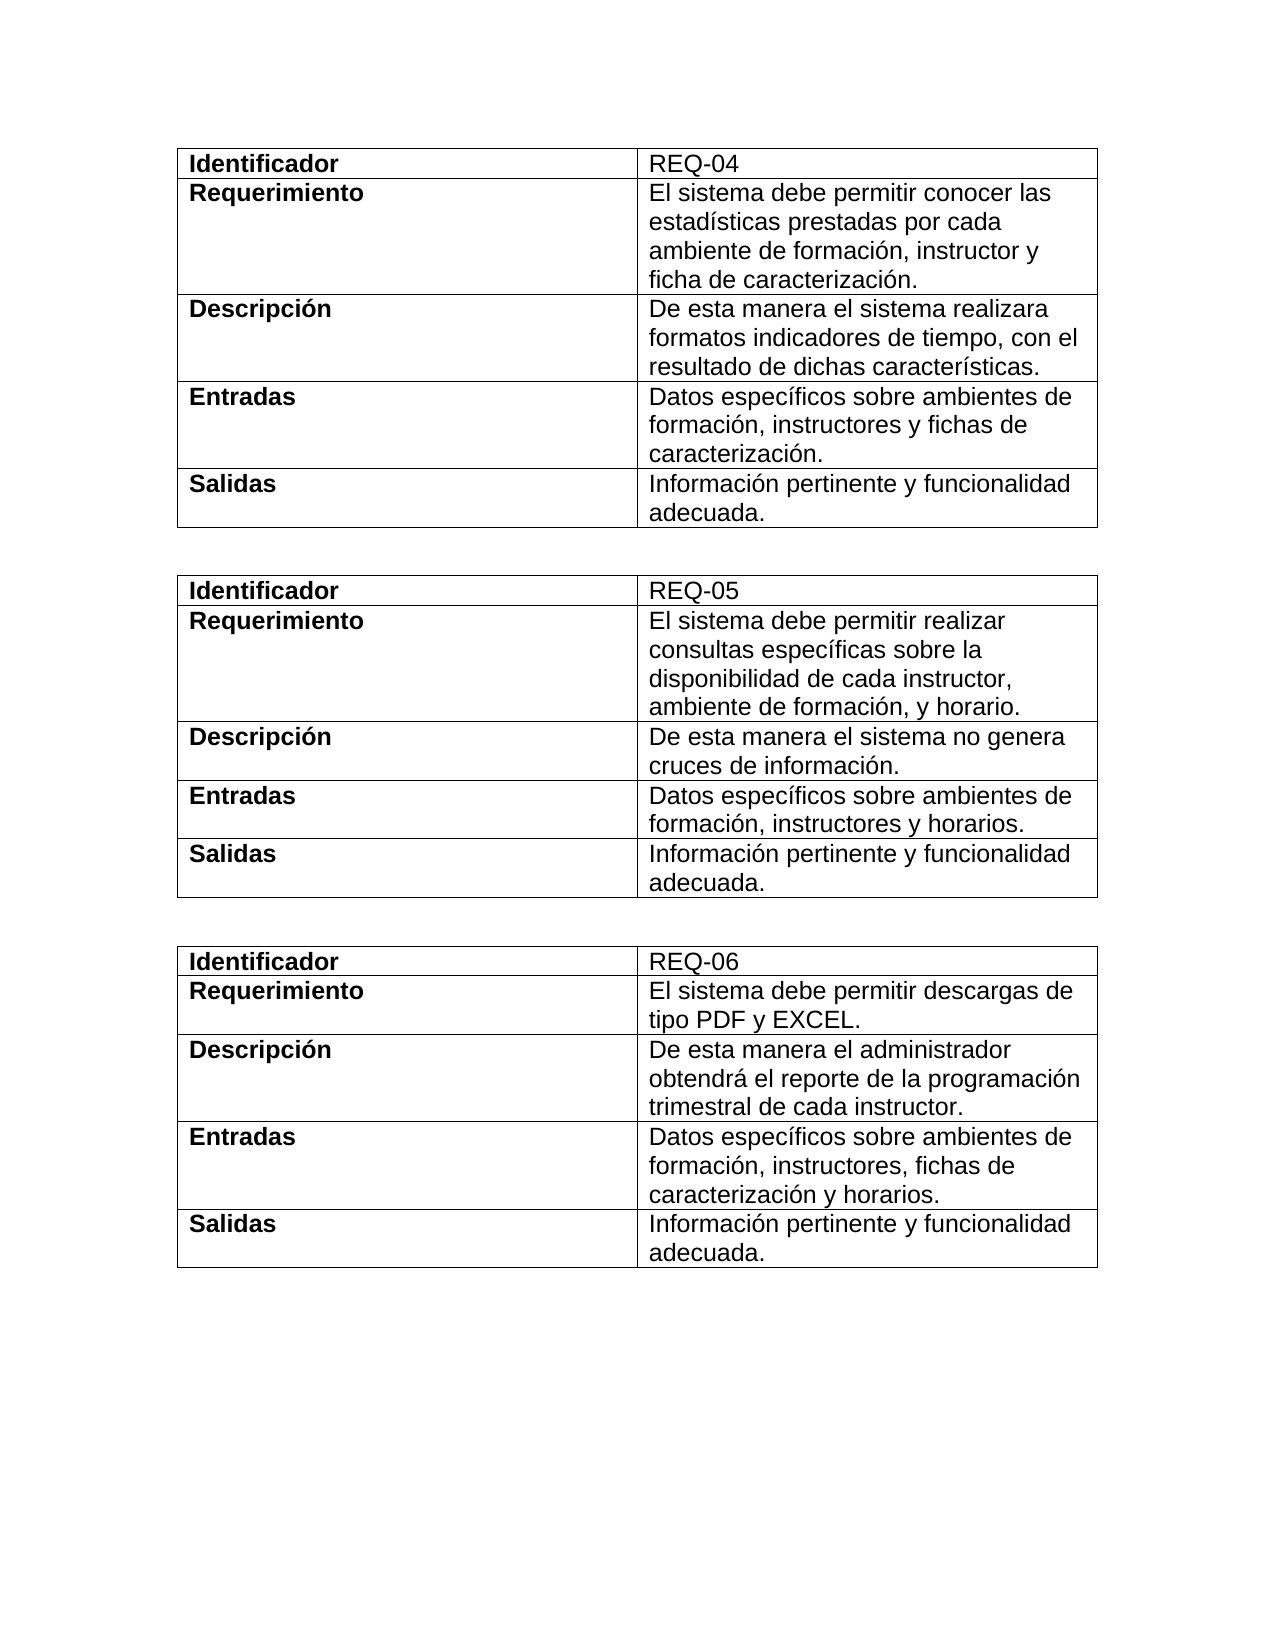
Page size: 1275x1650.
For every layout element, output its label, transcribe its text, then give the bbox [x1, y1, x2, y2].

table_cell Requerimiento [178, 606, 637, 721]
table_cell Salidas [178, 839, 637, 897]
table_header REQ-04 [638, 149, 1097, 177]
table_cell Información pertinente y funcionalidad adecuada. [638, 1210, 1097, 1267]
table_header Identificador [178, 576, 637, 605]
table_cell Descripción [178, 1035, 637, 1121]
table_cell El sistema debe permitir realizar consultas específicas sobre la disponibilidad de cada instructor, ambiente de formación, y horario. [638, 606, 1097, 721]
table_header REQ-05 [638, 576, 1097, 605]
table_cell Información pertinente y funcionalidad adecuada. [638, 839, 1097, 897]
table_cell Datos específicos sobre ambientes de formación, instructores, fichas de caracterización y horarios. [638, 1122, 1097, 1208]
table_cell El sistema debe permitir conocer las estadísticas prestadas por cada ambiente de formación, instructor y ficha de caracterización. [638, 179, 1097, 293]
table_header Identificador [178, 149, 637, 177]
table_header REQ-06 [638, 947, 1097, 975]
table_cell Descripción [178, 295, 637, 381]
table_cell Información pertinente y funcionalidad adecuada. [638, 469, 1097, 527]
table_cell Entradas [178, 1122, 637, 1208]
table_cell Datos específicos sobre ambientes de formación, instructores y fichas de caracterización. [638, 382, 1097, 468]
table_cell Entradas [178, 781, 637, 838]
table_cell Entradas [178, 382, 637, 468]
table_cell Descripción [178, 722, 637, 780]
table_cell Datos específicos sobre ambientes de formación, instructores y horarios. [638, 781, 1097, 838]
table_cell De esta manera el sistema no genera cruces de información. [638, 722, 1097, 780]
table_cell De esta manera el administrador obtendrá el reporte de la programación trimestral de cada instructor. [638, 1035, 1097, 1121]
table_cell Salidas [178, 469, 637, 527]
table_cell Requerimiento [178, 179, 637, 293]
table_cell Salidas [178, 1210, 637, 1267]
table_cell Requerimiento [178, 976, 637, 1034]
table_cell El sistema debe permitir descargas de tipo PDF y EXCEL. [638, 976, 1097, 1034]
table_cell De esta manera el sistema realizara formatos indicadores de tiempo, con el resultado de dichas características. [638, 295, 1097, 381]
table_header Identificador [178, 947, 637, 975]
